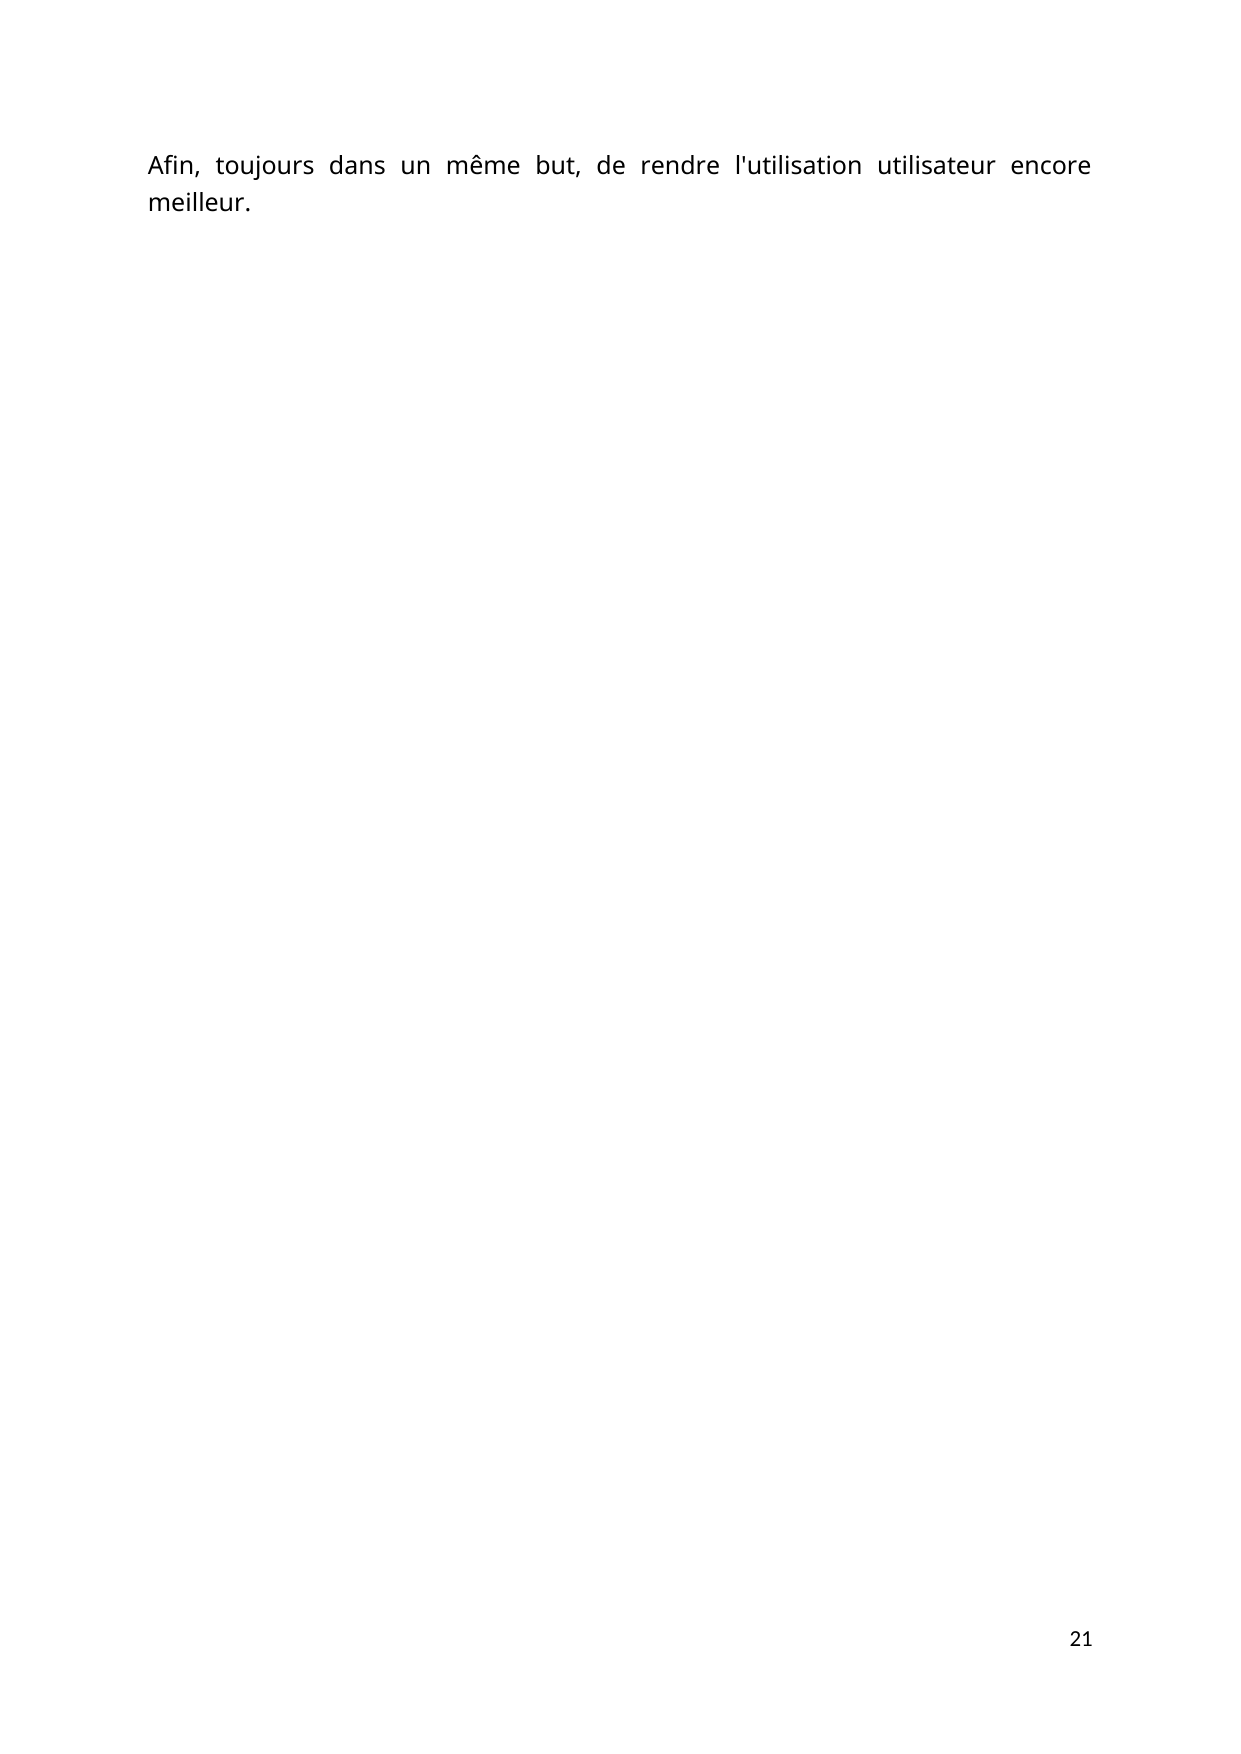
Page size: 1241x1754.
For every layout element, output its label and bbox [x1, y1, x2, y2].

text [148, 148, 1092, 218]
